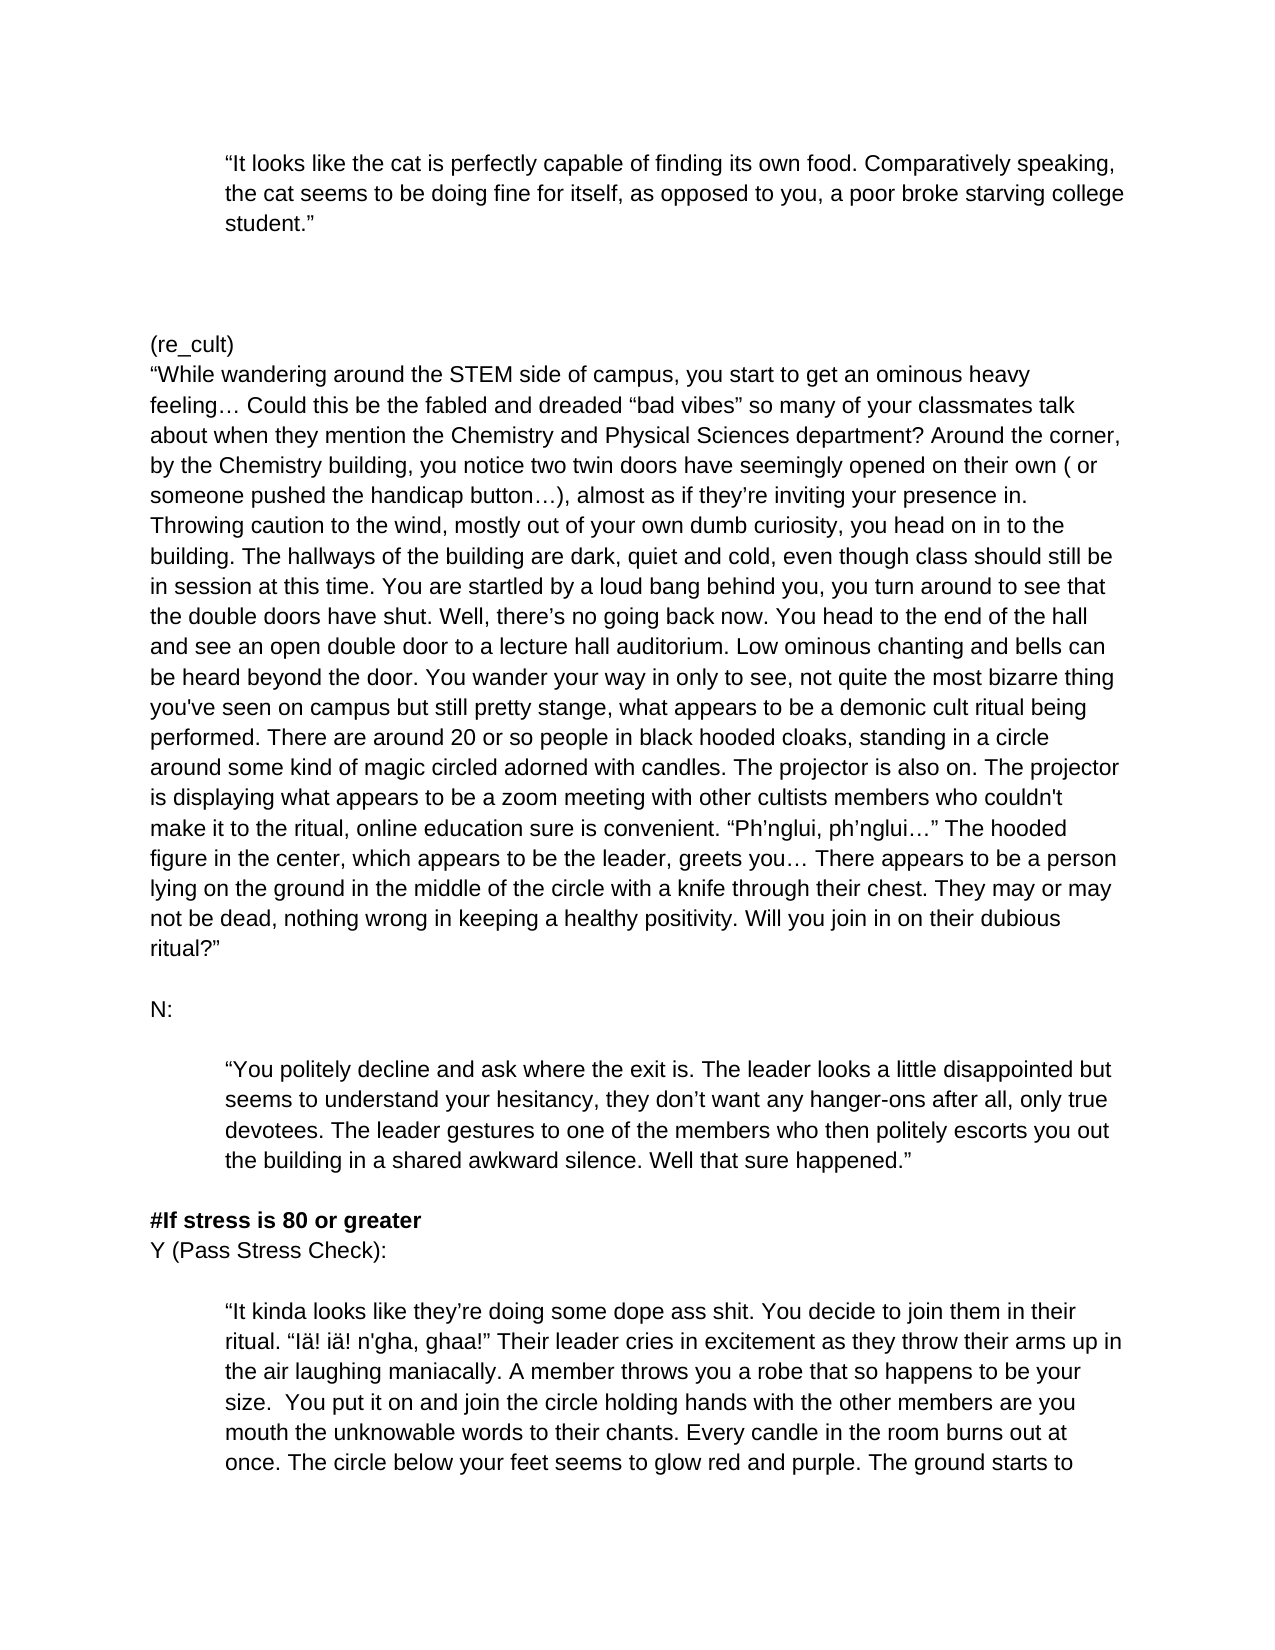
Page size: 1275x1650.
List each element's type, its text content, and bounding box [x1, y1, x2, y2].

text “You politely decline and ask where the exit is. The leader looks a little disappointed but seems to understand your hesitancy, they don’t want any hanger-ons after all, only true devotees. The leader gestures to one of the members who then politely escorts you out the building in a shared awkward silence. Well that sure happened.” [225, 1056, 1125, 1173]
text (re_cult) [150, 331, 1125, 358]
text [225, 1298, 1125, 1475]
text “While wandering around the STEM side of campus, you start to get an ominous heavy feeling… Could this be the fabled and dreaded “bad vibes” so many of your classmates talk about when they mention the Chemistry and Physical Sciences department? Around the corner, by the Chemistry building, you notice two twin doors have seemingly opened on their own ( or someone pushed the handicap button…), almost as if they’re inviting your presence in. Throwing caution to the wind, mostly out of your own dumb curiosity, you head on in to the building. The hallways of the building are dark, quiet and cold, even though class should still be in session at this time. You are startled by a loud bang behind you, you turn around to see that the double doors have shut. Well, there’s no going back now. You head to the end of the hall and see an open double door to a lecture hall auditorium. Low ominous chanting and bells can be heard beyond the door. You wander your way in only to see, not quite the most bizarre thing you've seen on campus but still pretty stange, what appears to be a demonic cult ritual being performed. There are around 20 or so people in black hooded cloaks, standing in a circle around some kind of magic circled adorned with candles. The projector is also on. The projector is displaying what appears to be a zoom meeting with other cultists members who couldn't make it to the ritual, online education sure is convenient. “Ph’nglui, ph’nglui…” The hooded figure in the center, which appears to be the leader, greets you… There appears to be a person lying on the ground in the middle of the circle with a knife through their chest. They may or may not be dead, nothing wrong in keeping a healthy positivity. Will you join in on their dubious ritual?” [150, 361, 1125, 962]
text “It looks like the cat is perfectly capable of finding its own food. Comparatively speaking, the cat seems to be doing fine for itself, as opposed to you, a poor broke starving college student.” [225, 150, 1125, 237]
text #If stress is 80 or greater [150, 1207, 1125, 1234]
text Y (Pass Stress Check): [150, 1237, 1125, 1294]
text N: [150, 996, 1125, 1022]
